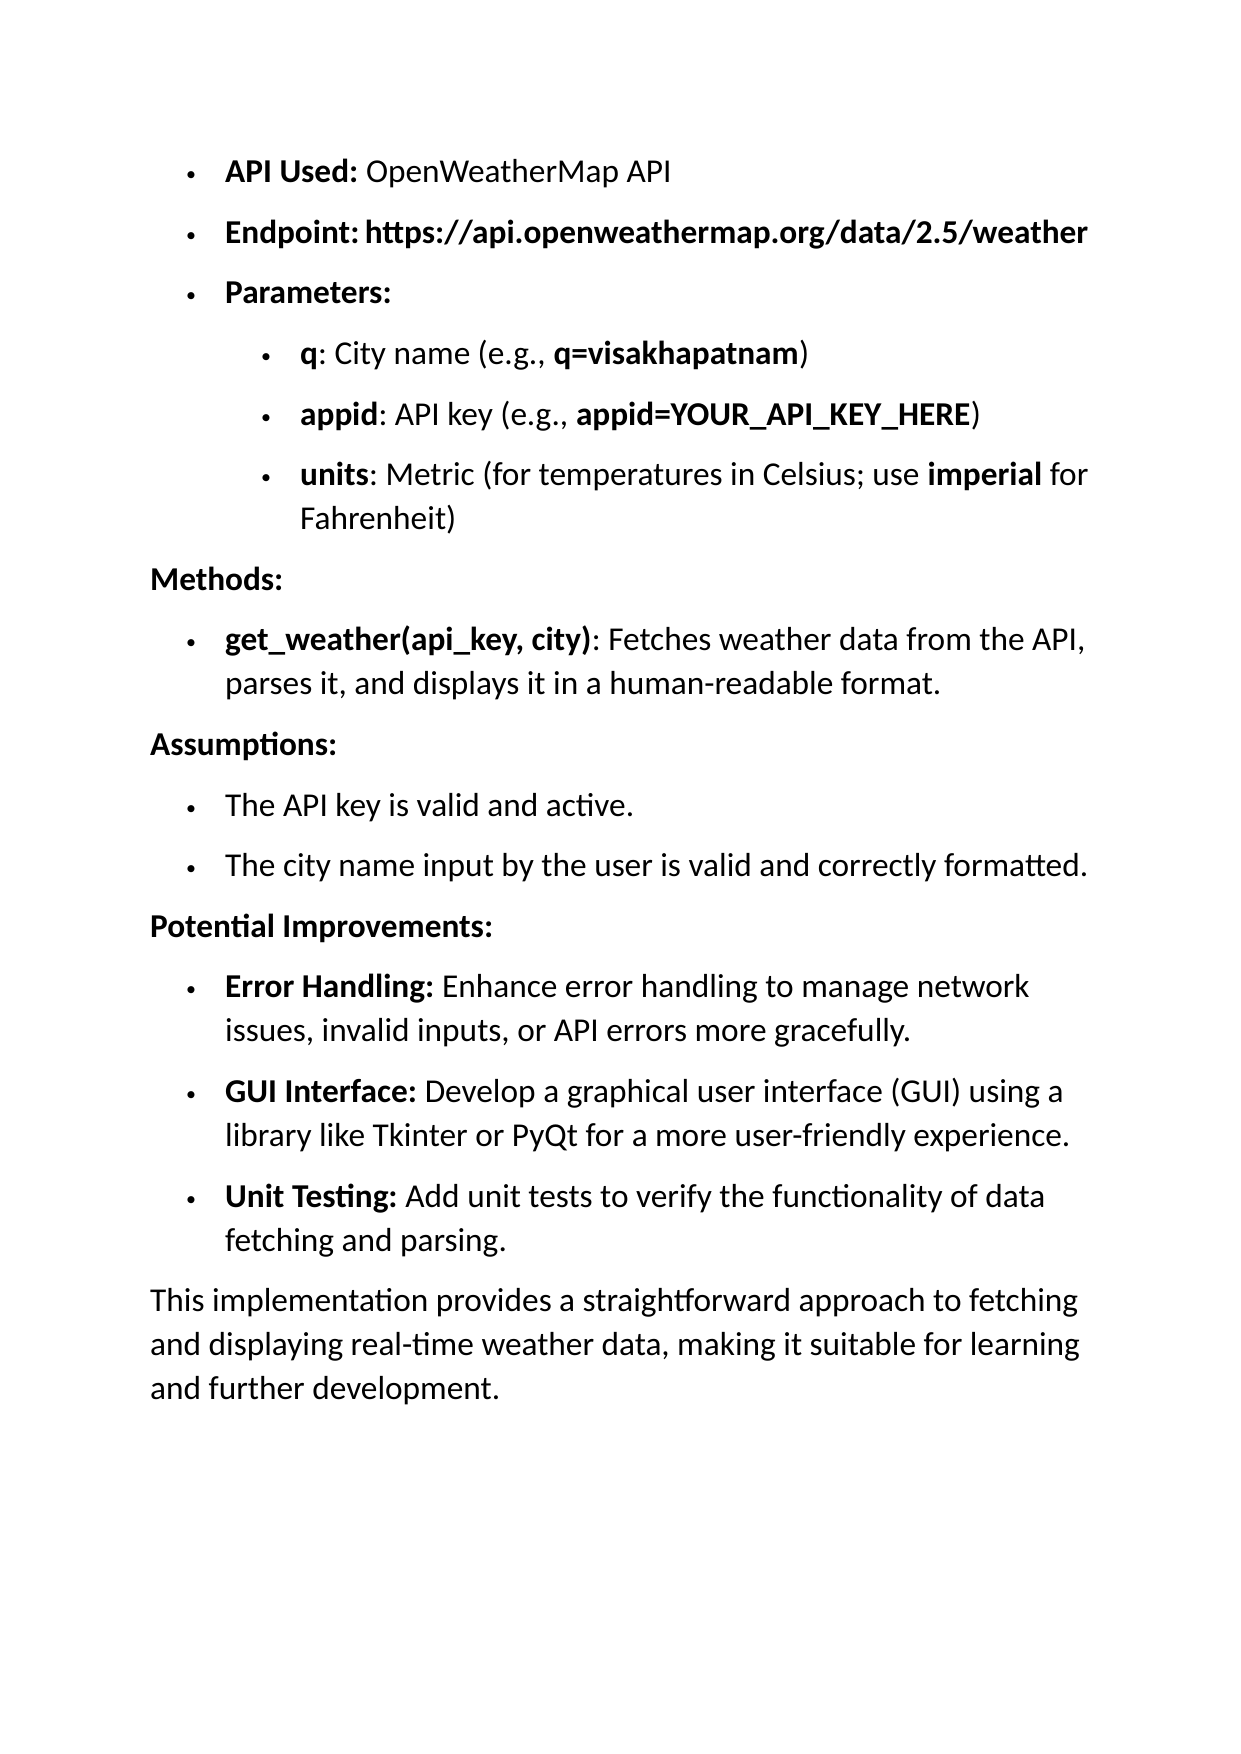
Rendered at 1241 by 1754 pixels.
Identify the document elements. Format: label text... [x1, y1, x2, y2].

list The API key is valid and active. [187, 783, 1090, 824]
list get_weather(api_key, city): Fetches weather data from the API, parses it, and displays it in a human-readable format. [187, 618, 1090, 703]
list q: City name (e.g., q=visakhapatnam) [262, 332, 1090, 373]
list Error Handling: Enhance error handling to manage network issues, invalid inputs, or API errors more gracefully. [187, 965, 1090, 1050]
list appid: API key (e.g., appid=YOUR_API_KEY_HERE) [262, 392, 1090, 433]
list The city name input by the user is valid and correctly formatted. [187, 844, 1090, 885]
text This implementation provides a straightforward approach to fetching and displaying real-time weather data, making it suitable for learning and further development. [150, 1279, 1090, 1408]
list units: Metric (for temperatures in Celsius; use imperial for Fahrenheit) [262, 453, 1090, 538]
list API Used: OpenWeatherMap API [187, 150, 1090, 191]
text Assumptions: [150, 723, 1090, 764]
list GUI Interface: Develop a graphical user interface (GUI) using a library like Tkinter or PyQt for a more user-friendly experience. [187, 1070, 1090, 1155]
list Endpoint: https://api.openweathermap.org/data/2.5/weather [187, 211, 1090, 251]
list Parameters: [187, 271, 1090, 312]
text Methods: [150, 558, 1090, 598]
list Unit Testing: Add unit tests to verify the functionality of data fetching and parsing. [187, 1174, 1090, 1259]
text Potential Improvements: [150, 905, 1090, 946]
